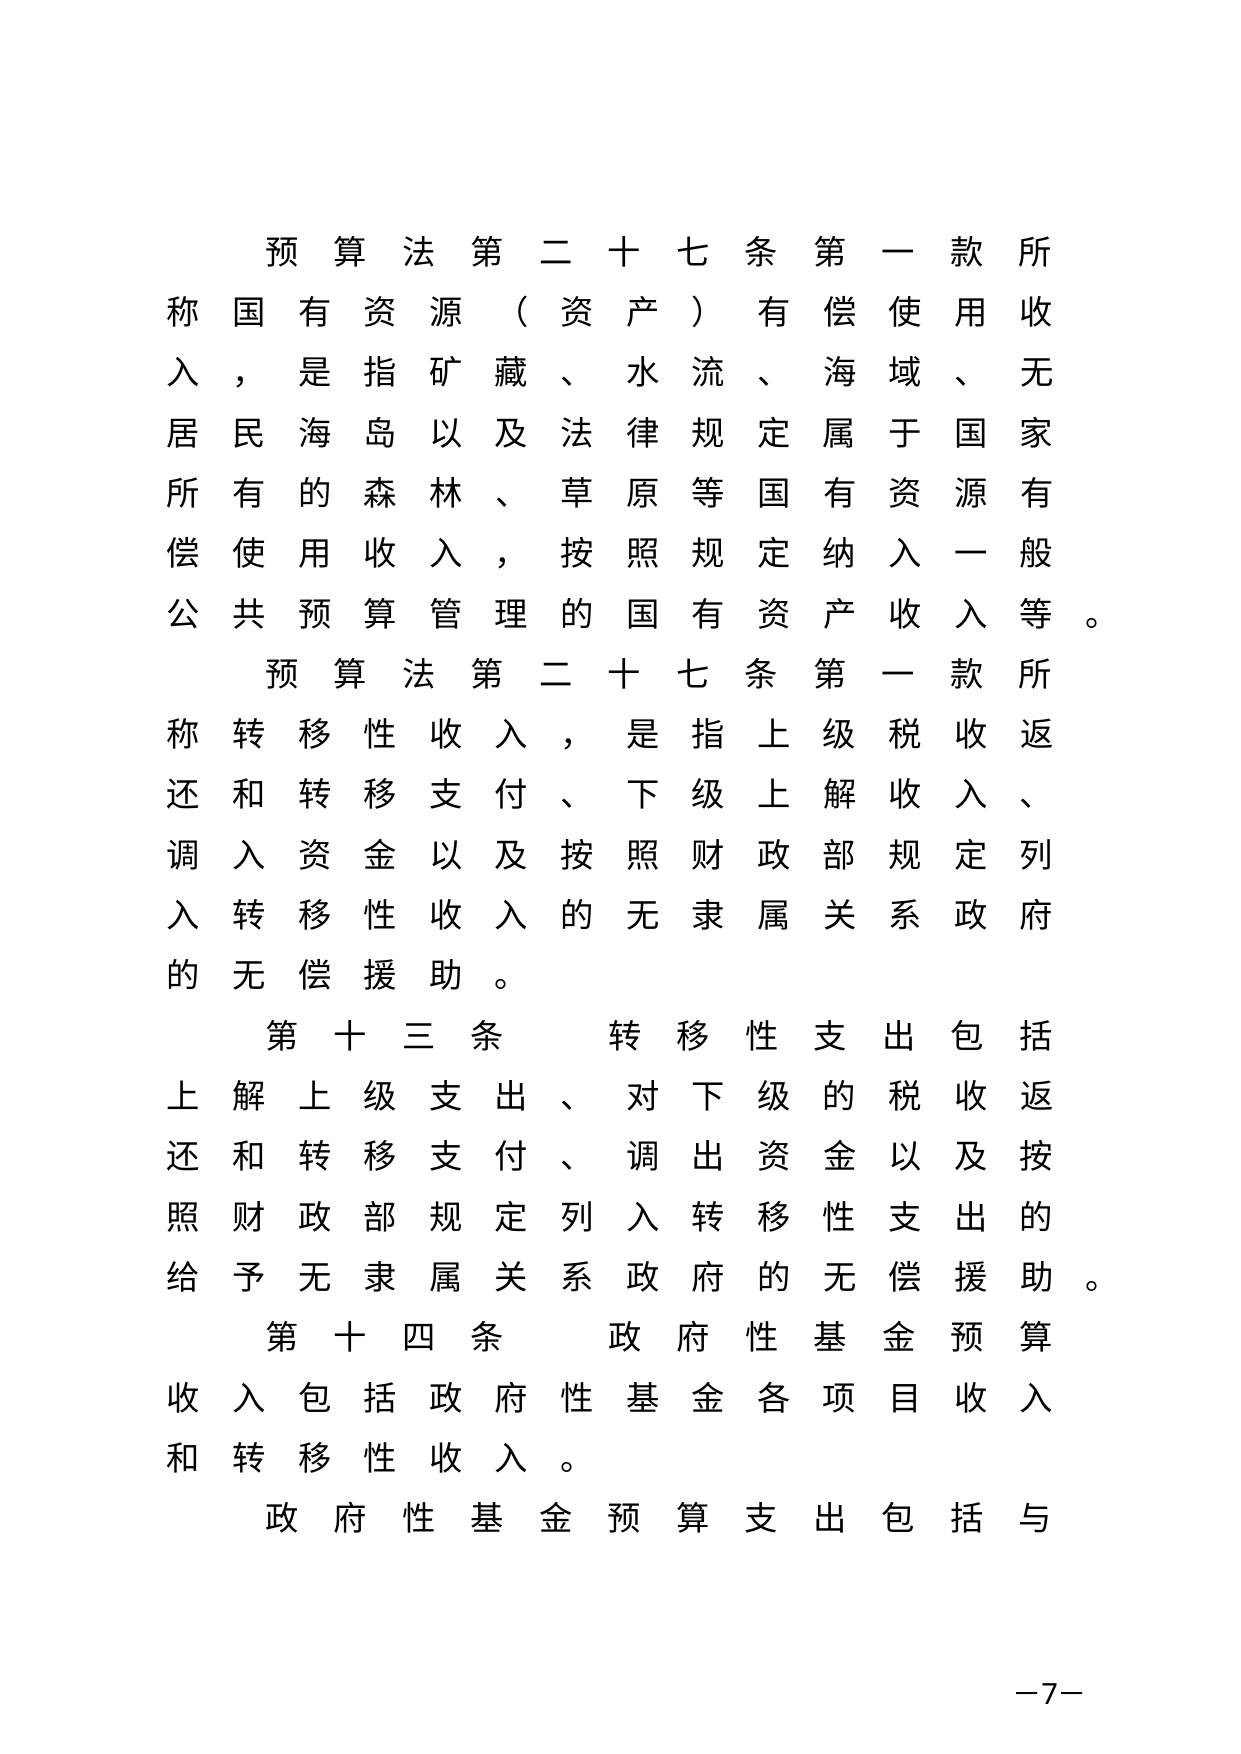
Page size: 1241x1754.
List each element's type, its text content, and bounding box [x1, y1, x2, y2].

text 预算法第二十七条第一款所称国有资源（资产）有偿使用收入，是指矿藏、水流、海域、无居民海岛以及法律规定属于国家所有的森林、草原等国有资源有偿使用收入，按照规定纳入一般公共预算管理的国有资产收入等。 [167, 219, 1085, 642]
text 第十四条 政府性基金预算收入包括政府性基金各项目收入和转移性收入。 [167, 1305, 1085, 1486]
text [167, 1486, 1085, 1546]
text 第十三条 转移性支出包括上解上级支出、对下级的税收返还和转移支付、调出资金以及按照财政部规定列入转移性支出的给予无隶属关系政府的无偿援助。 [167, 1003, 1085, 1305]
text 预算法第二十七条第一款所称转移性收入，是指上级税收返还和转移支付、下级上解收入、调入资金以及按照财政部规定列入转移性收入的无隶属关系政府的无偿援助。 [167, 642, 1085, 1003]
